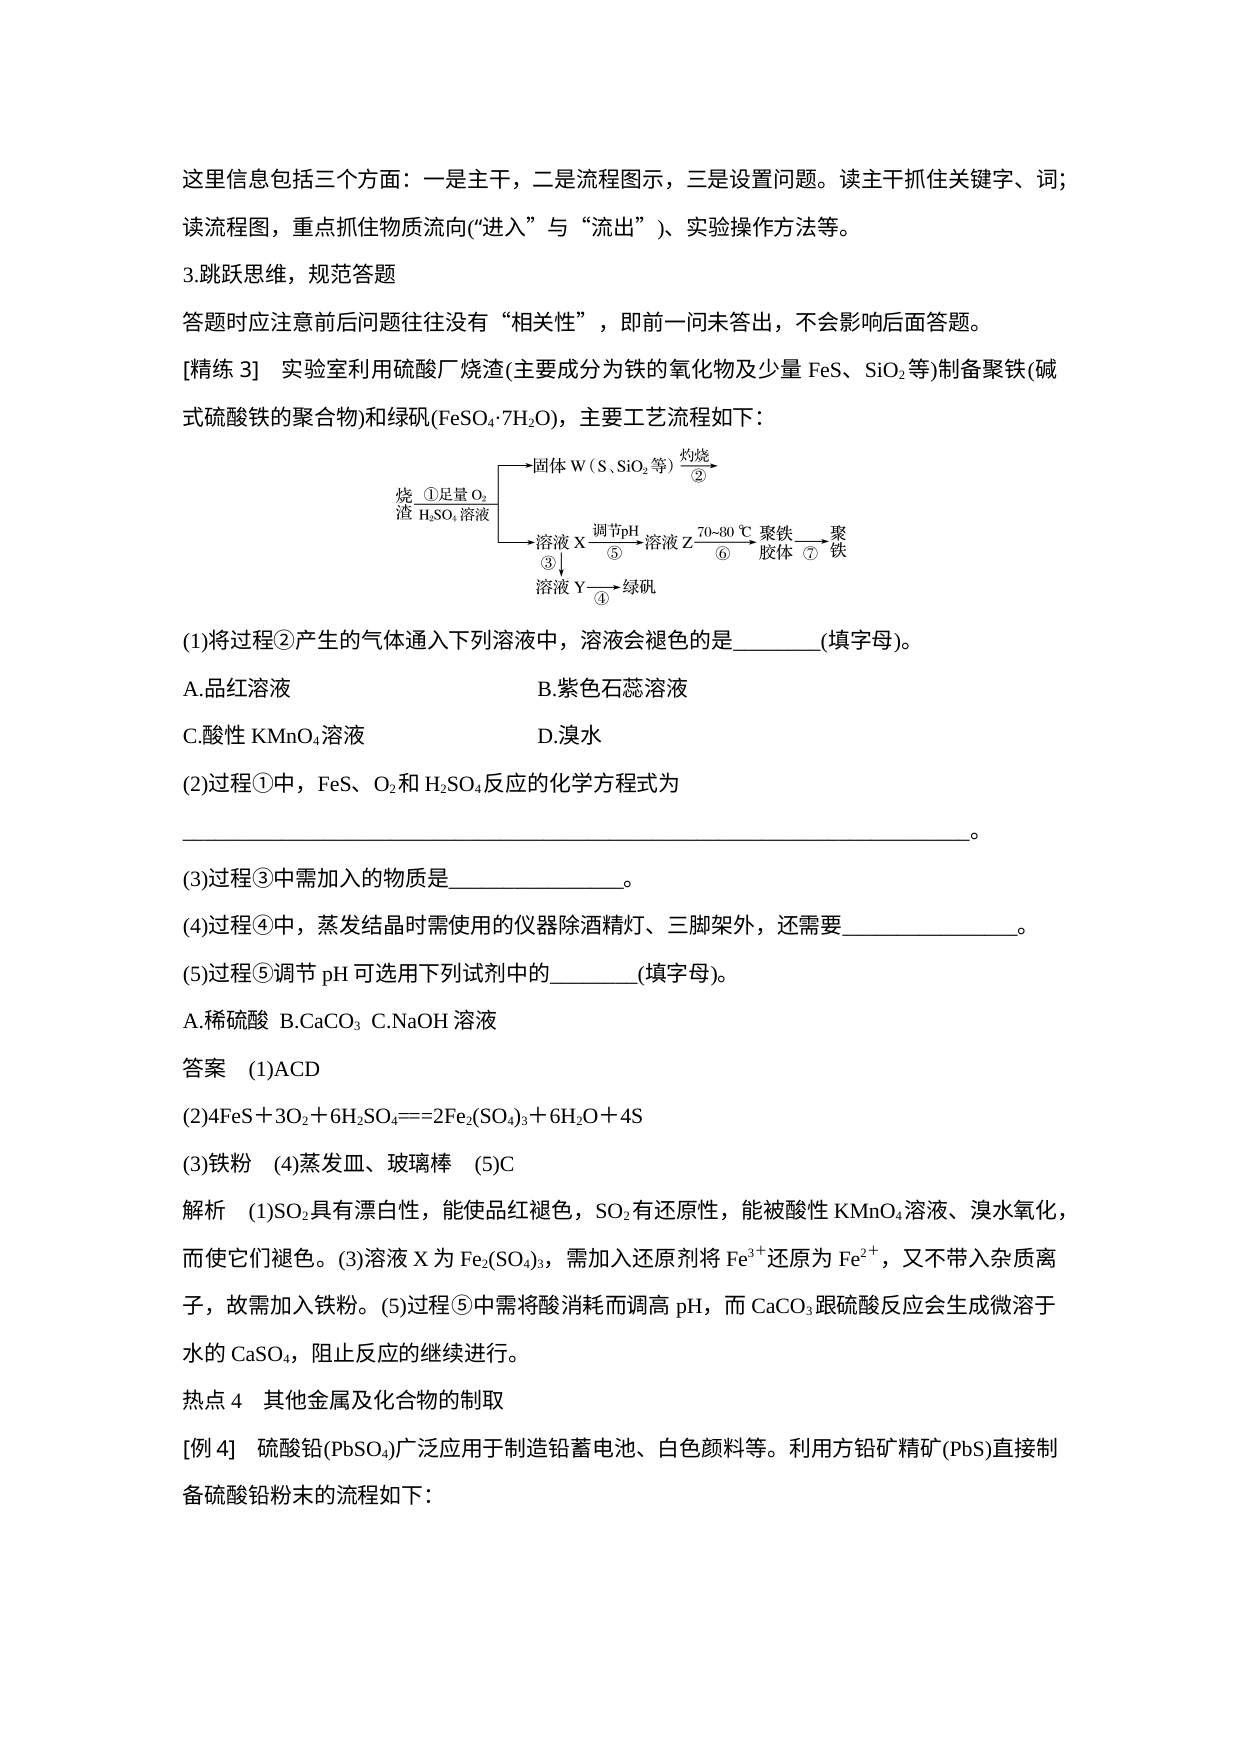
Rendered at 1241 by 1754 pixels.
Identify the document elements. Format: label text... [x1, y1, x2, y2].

text A.稀硫酸 B.CaCO3 C.NaOH溶液 [183, 1003, 1058, 1035]
text (4)过程④中，蒸发结晶时需使用的仪器除酒精灯、三脚架外，还需要________________。 [183, 908, 1058, 940]
text 这里信息包括三个方面：一是主干，二是流程图示，三是设置问题。读主干抓住关键字、词；读流程图，重点抓住物质流向(“进入”与“流出”)、实验操作方法等。 [183, 162, 1058, 241]
text (5)过程⑤调节pH可选用下列试剂中的________(填字母)。 [183, 956, 1058, 987]
text [例4] 硫酸铅(PbSO4)广泛应用于制造铅蓄电池、白色颜料等。利用方铅矿精矿(PbS)直接制备硫酸铅粉末的流程如下： [183, 1431, 1058, 1510]
text 热点4 其他金属及化合物的制取 [183, 1383, 1058, 1415]
text [精练3] 实验室利用硫酸厂烧渣(主要成分为铁的氧化物及少量FeS、SiO2等)制备聚铁(碱式硫酸铁的聚合物)和绿矾(FeSO4·7H2O)，主要工艺流程如下： [183, 352, 1058, 431]
picture [392, 447, 848, 609]
text 答题时应注意前后问题往往没有“相关性”，即前一问未答出，不会影响后面答题。 [183, 304, 1058, 336]
text (2)4FeS＋3O2＋6H2SO4===2Fe2(SO4)3＋6H2O＋4S [183, 1098, 1058, 1130]
text (3)铁粉 (4)蒸发皿、玻璃棒 (5)C [183, 1146, 1058, 1177]
text 3.跳跃思维，规范答题 [183, 257, 1058, 289]
text (2)过程①中，FeS、O2和H2SO4反应的化学方程式为 [183, 766, 1058, 797]
text (1)将过程②产生的气体通入下列溶液中，溶液会褪色的是________(填字母)。 [183, 623, 1058, 655]
text ________________________________________________________________________。 [183, 813, 1058, 845]
text A.品红溶液 B.紫色石蕊溶液 [183, 671, 1058, 702]
text 解析 (1)SO2具有漂白性，能使品红褪色，SO2有还原性，能被酸性KMnO4溶液、溴水氧化，而使它们褪色。(3)溶液X为Fe2(SO4)3，需加入还原剂将Fe3＋还原为Fe2＋，又不带入杂质离子，故需加入铁粉。(5)过程⑤中需将酸消耗而调高pH，而CaCO3跟硫酸反应会生成微溶于水的CaSO4，阻止反应的继续进行。 [183, 1193, 1058, 1367]
text 答案 (1)ACD [183, 1051, 1058, 1082]
text C.酸性KMnO4溶液 D.溴水 [183, 718, 1058, 750]
text (3)过程③中需加入的物质是________________。 [183, 861, 1058, 892]
